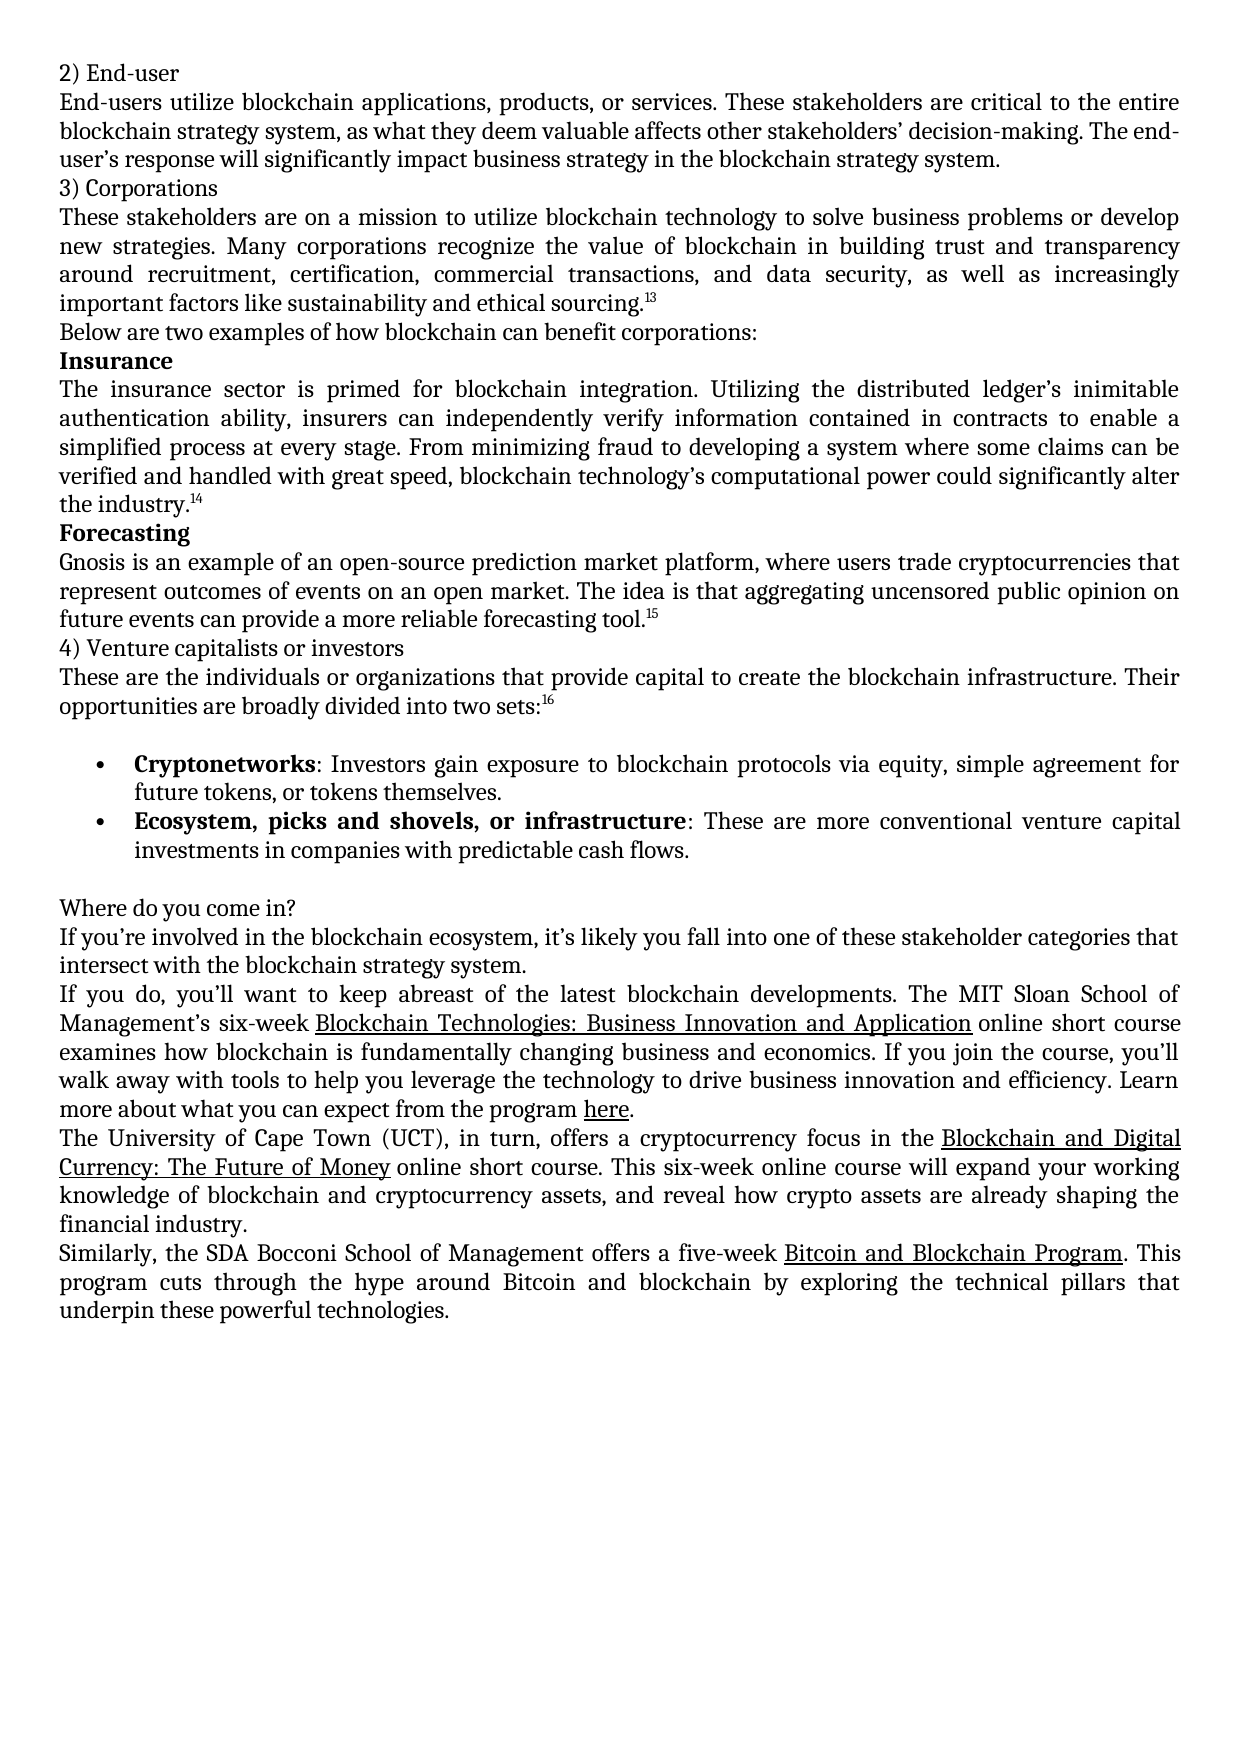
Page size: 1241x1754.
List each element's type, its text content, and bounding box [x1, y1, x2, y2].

text 4) Venture capitalists or investors [59, 634, 1181, 663]
text Below are two examples of how blockchain can benefit corporations: [59, 318, 1181, 347]
text These are the individuals or organizations that provide capital to create the blockchain infrastructure. Their opportunities are broadly divided into two sets:16 [59, 663, 1181, 720]
text The insurance sector is primed for blockchain integration. Utilizing the distributed ledger’s inimitable authentication ability, insurers can independently verify information contained in contracts to enable a simplified process at every stage. From minimizing fraud to developing a system where some claims can be verified and handled with great speed, blockchain technology’s computational power could significantly alter the industry.14 [59, 375, 1181, 519]
text These stakeholders are on a mission to utilize blockchain technology to solve business problems or develop new strategies. Many corporations recognize the value of blockchain in building trust and transparency around recruitment, certification, commercial transactions, and data security, as well as increasingly important factors like sustainability and ethical sourcing.13 [59, 203, 1181, 318]
list Ecosystem, picks and shovels, or infrastructure: These are more conventional venture capital investments in companies with predictable cash flows. [97, 807, 1181, 864]
text If you’re involved in the blockchain ecosystem, it’s likely you fall into one of these stakeholder categories that intersect with the blockchain strategy system. [59, 922, 1181, 980]
text 3) Corporations [59, 174, 1181, 203]
text Forecasting [59, 519, 1181, 548]
text Gnosis is an example of an open-source prediction market platform, where users trade cryptocurrencies that represent outcomes of events on an open market. The idea is that aggregating uncensored public opinion on future events can provide a more reliable forecasting tool.15 [59, 548, 1181, 634]
text Insurance [59, 347, 1181, 375]
text 2) End-user [59, 59, 1181, 88]
text If you do, you’ll want to keep abreast of the latest blockchain developments. The MIT Sloan School of Management’s six-week Blockchain Technologies: Business Innovation and Application online short course examines how blockchain is fundamentally changing business and economics. If you join the course, you’ll walk away with tools to help you leverage the technology to drive business innovation and efficiency. Learn more about what you can expect from the program here. [59, 980, 1181, 1124]
text Where do you come in? [59, 894, 1181, 922]
text End-users utilize blockchain applications, products, or services. These stakeholders are critical to the entire blockchain strategy system, as what they deem valuable affects other stakeholders’ decision-making. The end-user’s response will significantly impact business strategy in the blockchain strategy system. [59, 88, 1181, 174]
text The University of Cape Town (UCT), in turn, offers a cryptocurrency focus in the Blockchain and Digital Currency: The Future of Money online short course. This six-week online course will expand your working knowledge of blockchain and cryptocurrency assets, and reveal how crypto assets are already shaping the financial industry. [59, 1124, 1181, 1239]
list Cryptonetworks: Investors gain exposure to blockchain protocols via equity, simple agreement for future tokens, or tokens themselves. [97, 749, 1181, 807]
text Similarly, the SDA Bocconi School of Management offers a five-week Bitcoin and Blockchain Program. This program cuts through the hype around Bitcoin and blockchain by exploring the technical pillars that underpin these powerful technologies. [59, 1239, 1181, 1325]
